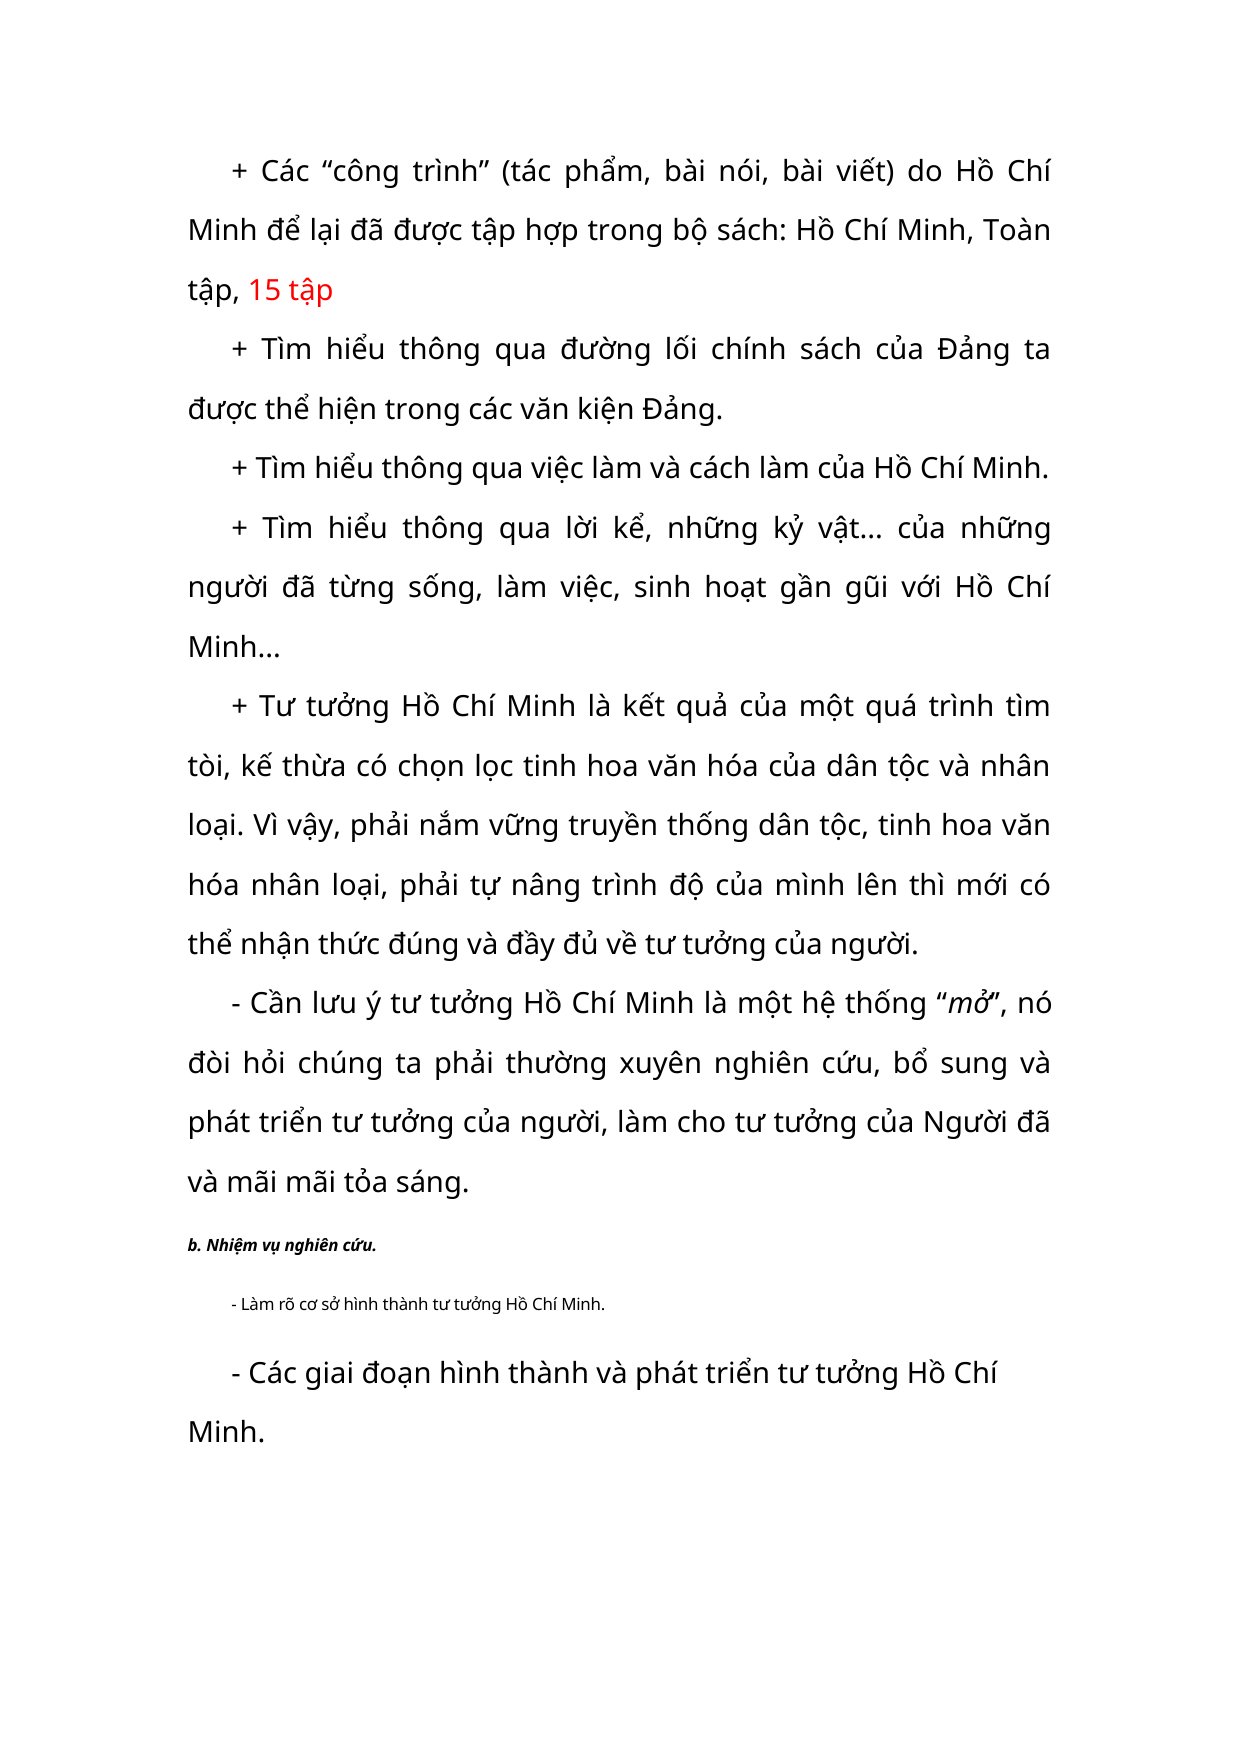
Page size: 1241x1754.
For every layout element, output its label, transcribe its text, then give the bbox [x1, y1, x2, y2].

text - Cần lưu ý tư tưởng Hồ Chí Minh là một hệ thống “mở’’, nó đòi hỏi chúng ta phải thường xuyên nghiên cứu, bổ sung và phát triển tư tưởng của người, làm cho tư tưởng của Người đã và mãi mãi tỏa sáng. [187, 983, 1053, 1201]
subtitle - Làm rõ cơ sở hình thành tư tưởng Hồ Chí Minh. [187, 1293, 1053, 1332]
text + Tìm hiểu thông qua đường lối chính sách của Đảng ta được thể hiện trong các văn kiện Đảng. [187, 328, 1053, 428]
text - Các giai đoạn hình thành và phát triển tư tưởng Hồ Chí Minh. [187, 1352, 1053, 1451]
text + Tìm hiểu thông qua việc làm và cách làm của Hồ Chí Minh. [187, 447, 1053, 487]
text + Tư tưởng Hồ Chí Minh là kết quả của một quá trình tìm tòi, kế thừa có chọn lọc tinh hoa văn hóa của dân tộc và nhân loại. Vì vậy, phải nắm vững truyền thống dân tộc, tinh hoa văn hóa nhân loại, phải tự nâng trình độ của mình lên thì mới có thể nhận thức đúng và đầy đủ về tư tưởng của người. [187, 685, 1053, 963]
text + Tìm hiểu thông qua lời kể, những kỷ vật... của những người đã từng sống, làm việc, sinh hoạt gần gũi với Hồ Chí Minh... [187, 507, 1053, 666]
text b. Nhiệm vụ nghiên cứu. [187, 1233, 1053, 1273]
text + Các “công trình” (tác phẩm, bài nói, bài viết) do Hồ Chí Minh để lại đã được tập hợp trong bộ sách: Hồ Chí Minh, Toàn tập, 15 tập [187, 150, 1053, 309]
